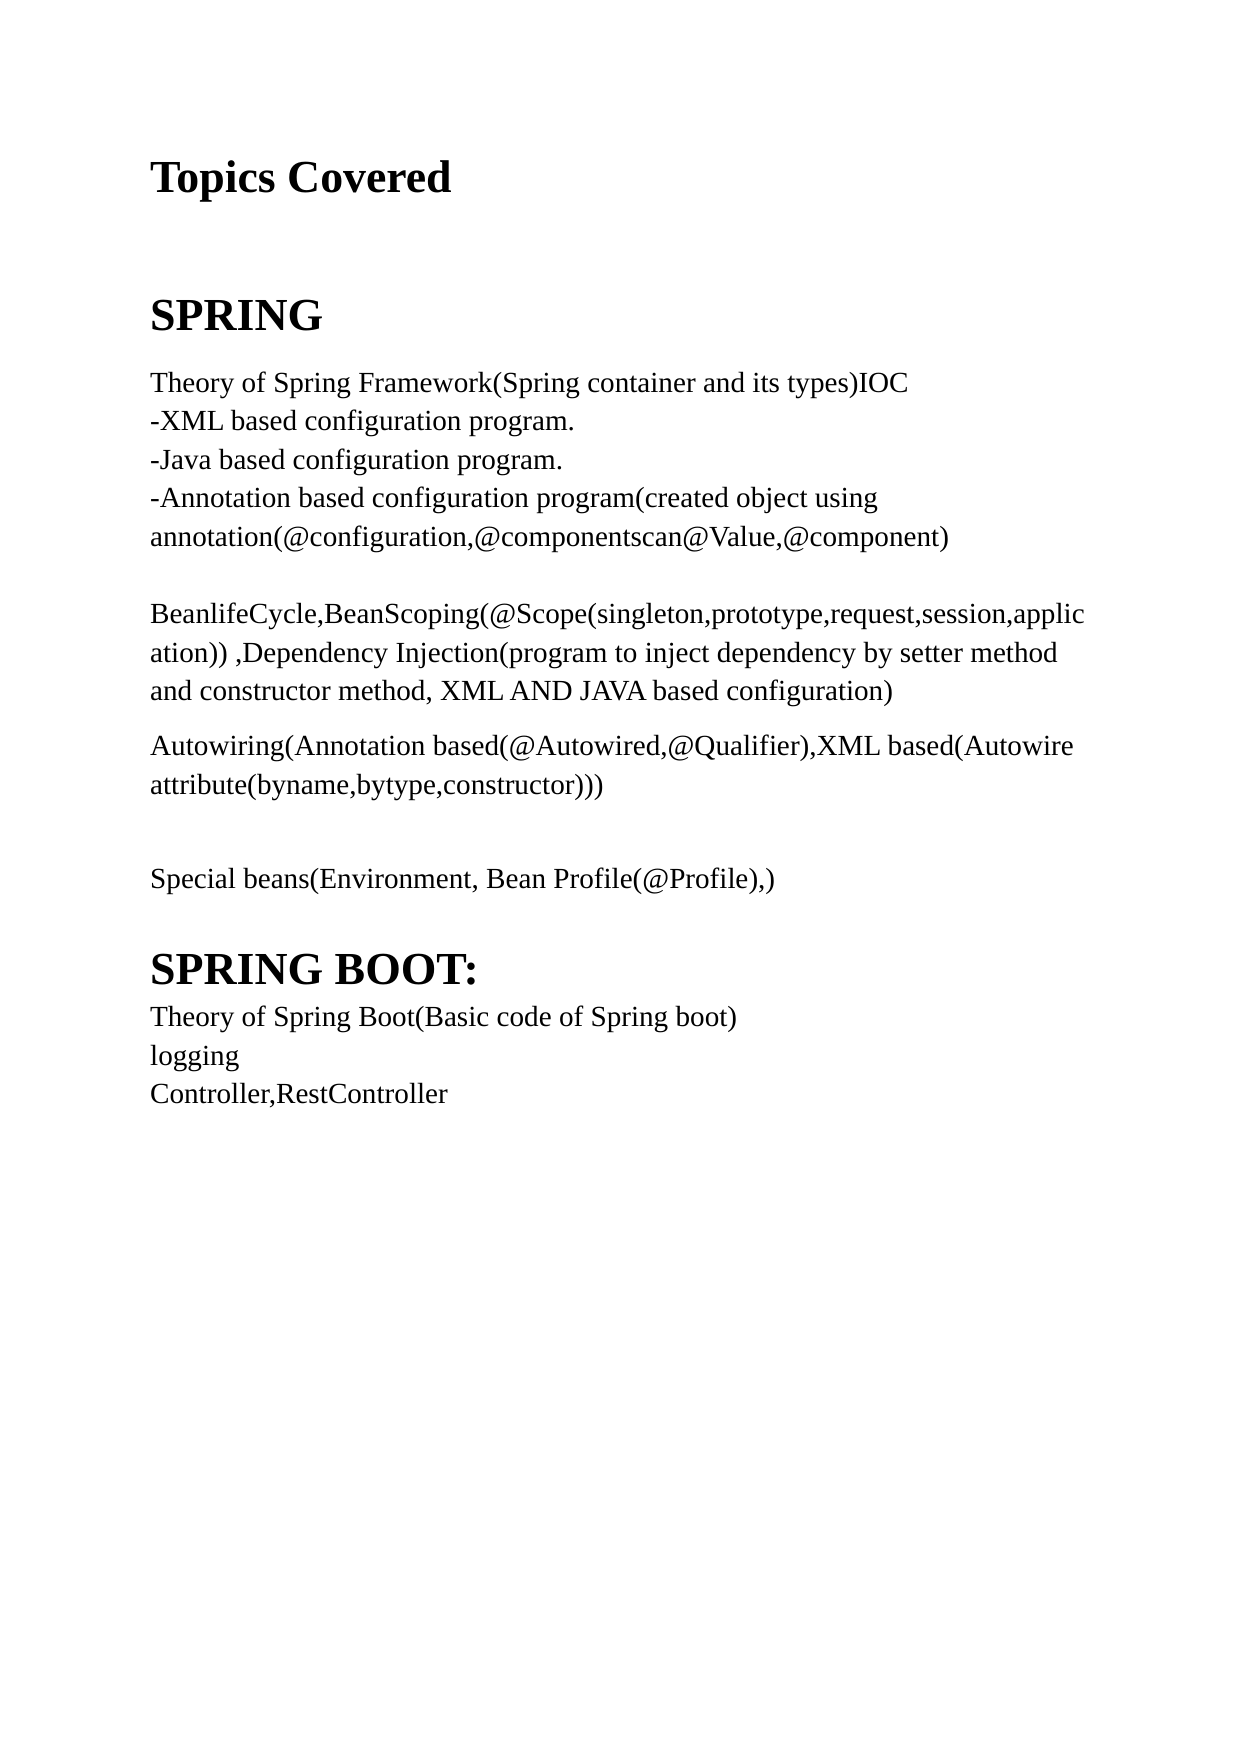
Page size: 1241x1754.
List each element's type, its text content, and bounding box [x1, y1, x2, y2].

text Topics Covered [150, 150, 1090, 203]
text Autowiring(Annotation based(@Autowired,@Qualifier),XML based(Autowire attribute(byname,bytype,constructor))) [150, 728, 1090, 840]
text Theory of Spring Framework(Spring container and its types)IOC -XML based configuration program. -Java based configuration program. -Annotation based configuration program(created object using annotation(@configuration,@componentscan@Value,@component) BeanlifeCycle,BeanScoping(@Scope(singleton,prototype,request,session,application)) ,Dependency Injection(program to inject dependency by setter method and constructor method, XML AND JAVA based configuration) [150, 365, 1090, 707]
text SPRING [150, 227, 1090, 340]
text Special beans(Environment, Bean Profile(@Profile),) SPRING BOOT: Theory of Spring Boot(Basic code of Spring boot) logging Controller,RestController [150, 861, 1090, 1226]
